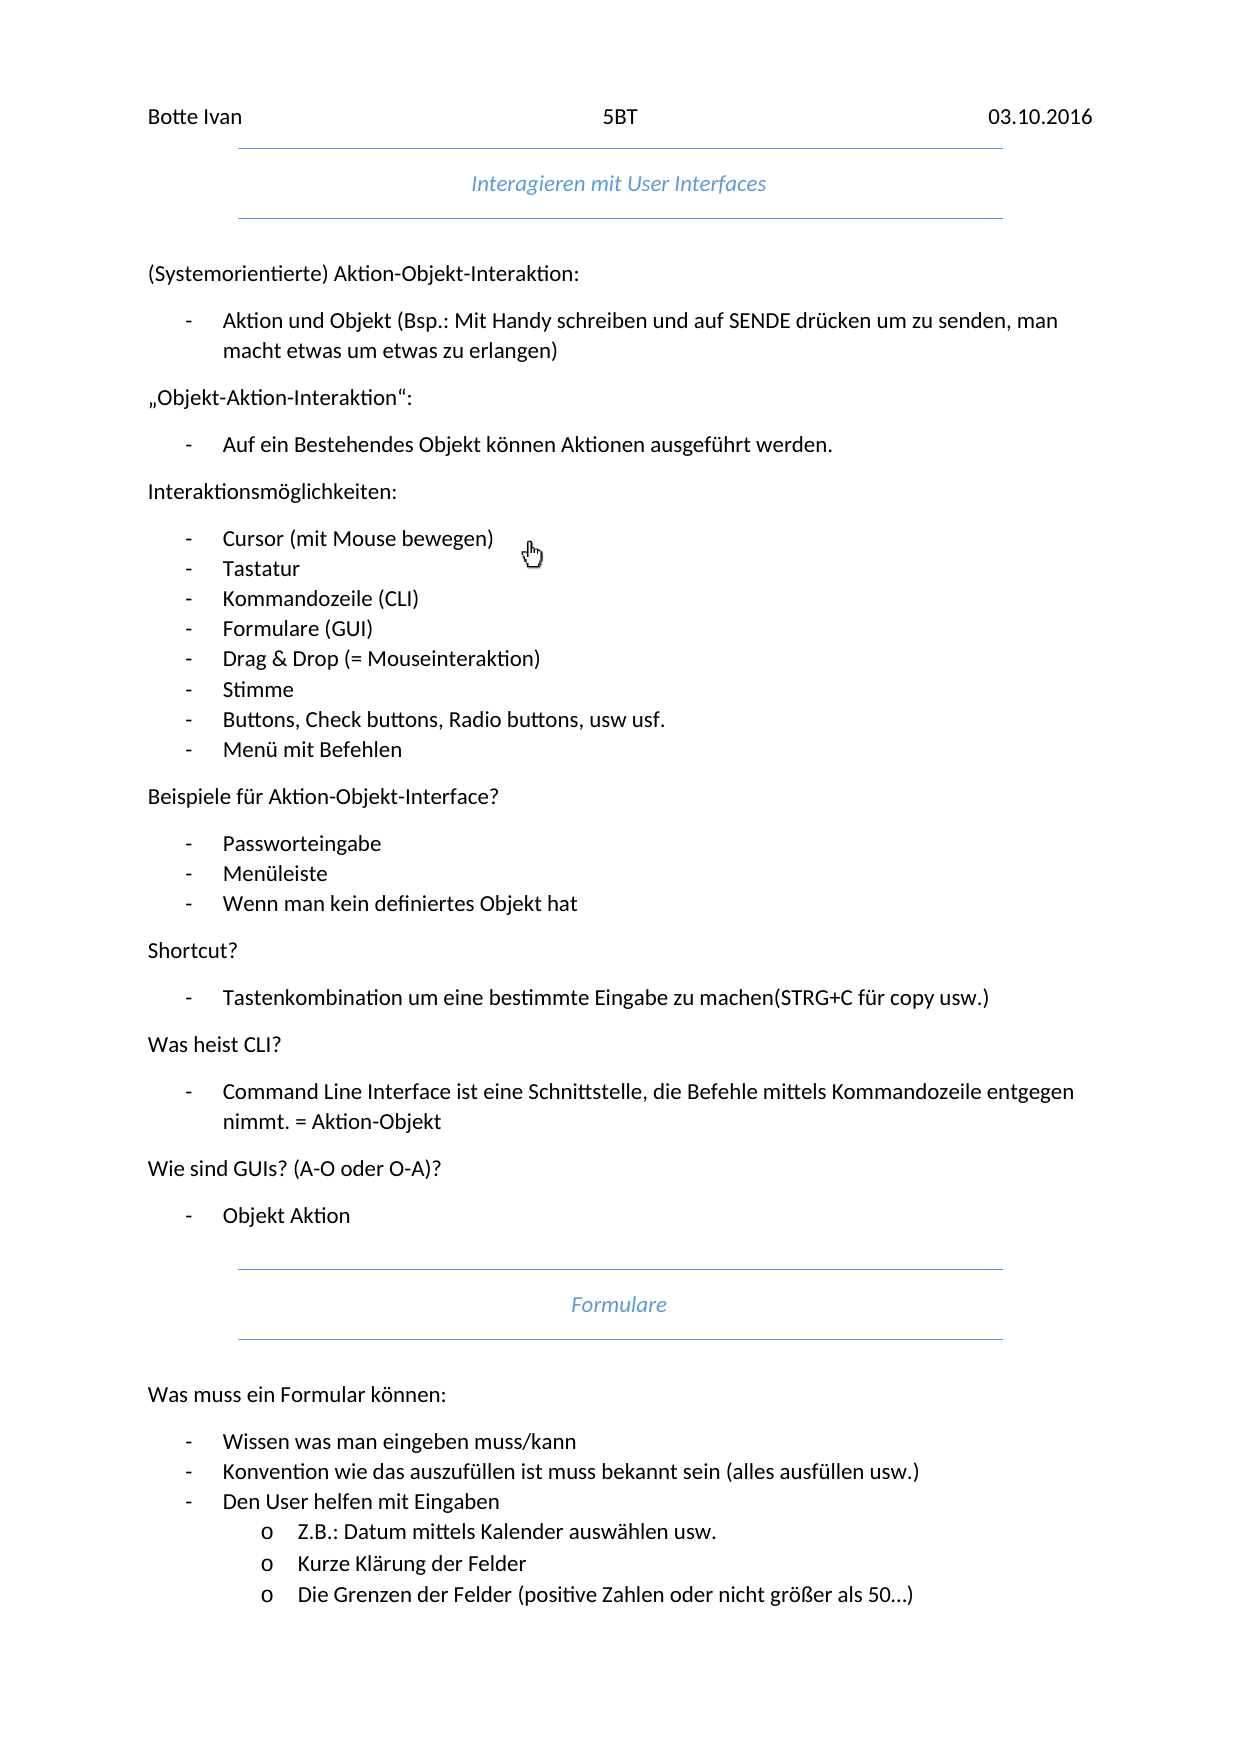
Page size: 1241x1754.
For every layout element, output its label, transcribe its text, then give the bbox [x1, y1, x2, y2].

text „Objekt-Aktion-Interaktion“: [148, 383, 1093, 411]
list Tastenkombination um eine bestimmte Eingabe zu machen(STRG+C für copy usw.) [185, 983, 1093, 1011]
list Den User helfen mit Eingaben [185, 1487, 1093, 1515]
text Interaktionsmöglichkeiten: [148, 477, 1093, 505]
list Drag & Drop (= Mouseinteraktion) [185, 644, 1093, 672]
list Konvention wie das auszufüllen ist muss bekannt sein (alles ausfüllen usw.) [185, 1457, 1093, 1485]
list Kurze Klärung der Felder [260, 1549, 1093, 1578]
list Menüleiste [185, 859, 1093, 887]
text Was muss ein Formular können: [148, 1380, 1093, 1408]
text Interagieren mit User Interfaces [238, 149, 1003, 218]
list Formulare (GUI) [185, 614, 1093, 642]
list Stimme [185, 675, 1093, 703]
text Formulare [238, 1270, 1003, 1339]
list Die Grenzen der Felder (positive Zahlen oder nicht größer als 50…) [260, 1580, 1093, 1609]
list Kommandozeile (CLI) [185, 584, 1093, 612]
text (Systemorientierte) Aktion-Objekt-Interaktion: [148, 259, 1093, 287]
list Aktion und Objekt (Bsp.: Mit Handy schreiben und auf SENDE drücken um zu senden, man macht etwas um etwas zu erlangen) [185, 306, 1093, 364]
list Wissen was man eingeben muss/kann [185, 1427, 1093, 1455]
text Was heist CLI? [148, 1030, 1093, 1058]
list Z.B.: Datum mittels Kalender auswählen usw. [260, 1517, 1093, 1547]
list Menü mit Befehlen [185, 735, 1093, 763]
list Auf ein Bestehendes Objekt können Aktionen ausgeführt werden. [185, 430, 1093, 458]
list Wenn man kein definiertes Objekt hat [185, 889, 1093, 917]
list Passworteingabe [185, 829, 1093, 857]
text Wie sind GUIs? (A-O oder O-A)? [148, 1154, 1093, 1182]
list Tastatur [185, 554, 1093, 582]
list Cursor (mit Mouse bewegen) [185, 524, 1093, 552]
text Beispiele für Aktion-Objekt-Interface? [148, 782, 1093, 810]
text Shortcut? [148, 936, 1093, 964]
list Command Line Interface ist eine Schnittstelle, die Befehle mittels Kommandozeile entgegen nimmt. = Aktion-Objekt [185, 1077, 1093, 1135]
list Objekt Aktion [185, 1201, 1093, 1229]
picture [515, 531, 544, 572]
list Buttons, Check buttons, Radio buttons, usw usf. [185, 705, 1093, 733]
